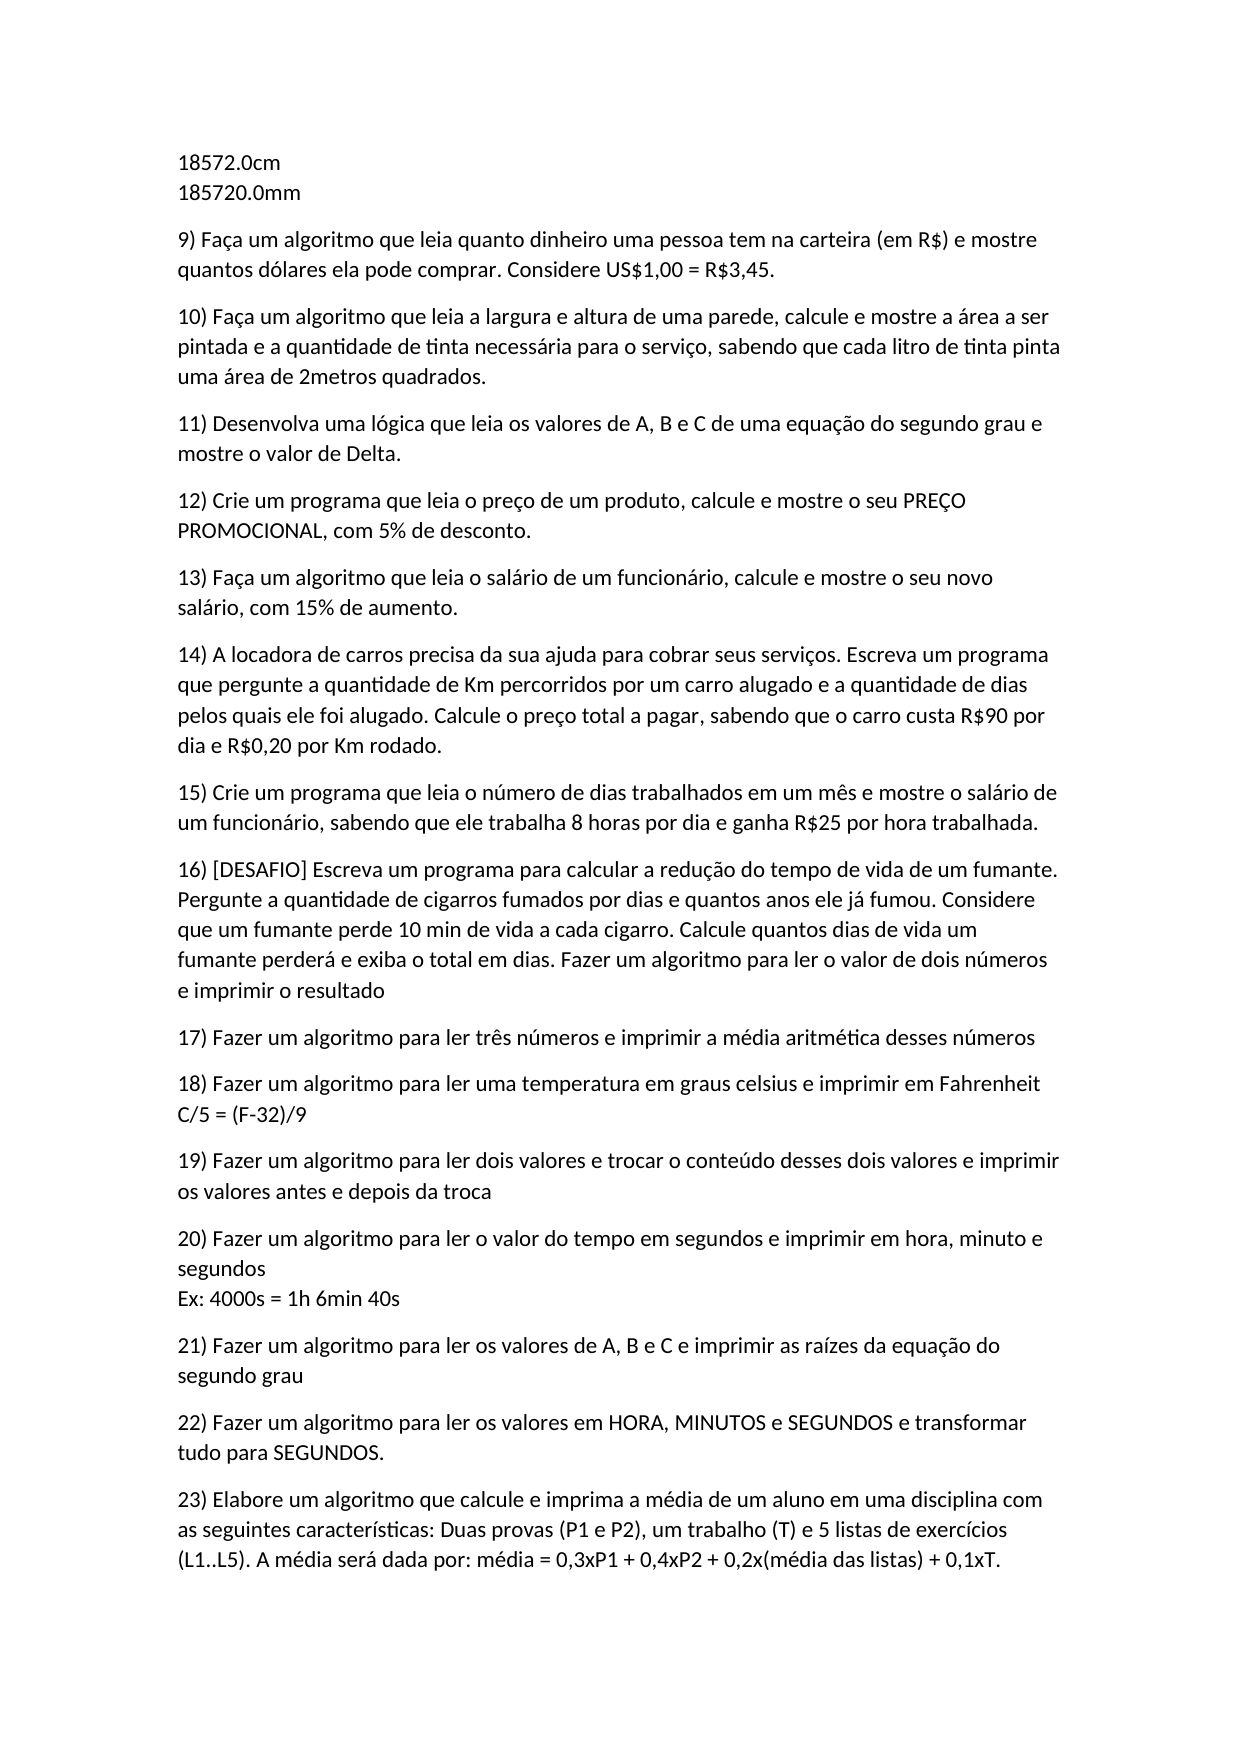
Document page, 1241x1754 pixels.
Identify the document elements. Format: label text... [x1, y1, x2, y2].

text 21) Fazer um algoritmo para ler os valores de A, B e C e imprimir as raízes da equação do segundo grau [177, 1331, 1063, 1389]
text 13) Faça um algoritmo que leia o salário de um funcionário, calcule e mostre o seu novo salário, com 15% de aumento. [177, 563, 1063, 621]
text 23) Elabore um algoritmo que calcule e imprima a média de um aluno em uma disciplina com as seguintes características: Duas provas (P1 e P2), um trabalho (T) e 5 listas de exercícios (L1..L5). A média será dada por: média = 0,3xP1 + 0,4xP2 + 0,2x(média das listas) + 0,1xT. [177, 1485, 1063, 1573]
text 10) Faça um algoritmo que leia a largura e altura de uma parede, calcule e mostre a área a ser pintada e a quantidade de tinta necessária para o serviço, sabendo que cada litro de tinta pinta uma área de 2metros quadrados. [177, 302, 1063, 390]
text 19) Fazer um algoritmo para ler dois valores e trocar o conteúdo desses dois valores e imprimir os valores antes e depois da troca [177, 1147, 1063, 1205]
text 17) Fazer um algoritmo para ler três números e imprimir a média aritmética desses números [177, 1023, 1063, 1051]
text 20) Fazer um algoritmo para ler o valor do tempo em segundos e imprimir em hora, minuto e segundos [177, 1224, 1063, 1282]
text 18572.0cm [177, 148, 1063, 176]
text 11) Desenvolva uma lógica que leia os valores de A, B e C de uma equação do segundo grau e mostre o valor de Delta. [177, 409, 1063, 467]
text 9) Faça um algoritmo que leia quanto dinheiro uma pessoa tem na carteira (em R$) e mostre quantos dólares ela pode comprar. Considere US$1,00 = R$3,45. [177, 225, 1063, 283]
text 16) [DESAFIO] Escreva um programa para calcular a redução do tempo de vida de um fumante. Pergunte a quantidade de cigarros fumados por dias e quantos anos ele já fumou. Considere que um fumante perde 10 min de vida a cada cigarro. Calcule quantos dias de vida um fumante perderá e exiba o total em dias. Fazer um algoritmo para ler o valor de dois números e imprimir o resultado [177, 855, 1063, 1004]
text 22) Fazer um algoritmo para ler os valores em HORA, MINUTOS e SEGUNDOS e transformar tudo para SEGUNDOS. [177, 1408, 1063, 1466]
text 14) A locadora de carros precisa da sua ajuda para cobrar seus serviços. Escreva um programa que pergunte a quantidade de Km percorridos por um carro alugado e a quantidade de dias pelos quais ele foi alugado. Calcule o preço total a pagar, sabendo que o carro custa R$90 por dia e R$0,20 por Km rodado. [177, 640, 1063, 759]
text 15) Crie um programa que leia o número de dias trabalhados em um mês e mostre o salário de um funcionário, sabendo que ele trabalha 8 horas por dia e ganha R$25 por hora trabalhada. [177, 778, 1063, 836]
text 12) Crie um programa que leia o preço de um produto, calcule e mostre o seu PREÇO PROMOCIONAL, com 5% de desconto. [177, 486, 1063, 544]
text 185720.0mm [177, 178, 1063, 206]
text 18) Fazer um algoritmo para ler uma temperatura em graus celsius e imprimir em Fahrenheit C/5 = (F-32)/9 [177, 1069, 1063, 1128]
text Ex: 4000s = 1h 6min 40s [177, 1284, 1063, 1312]
